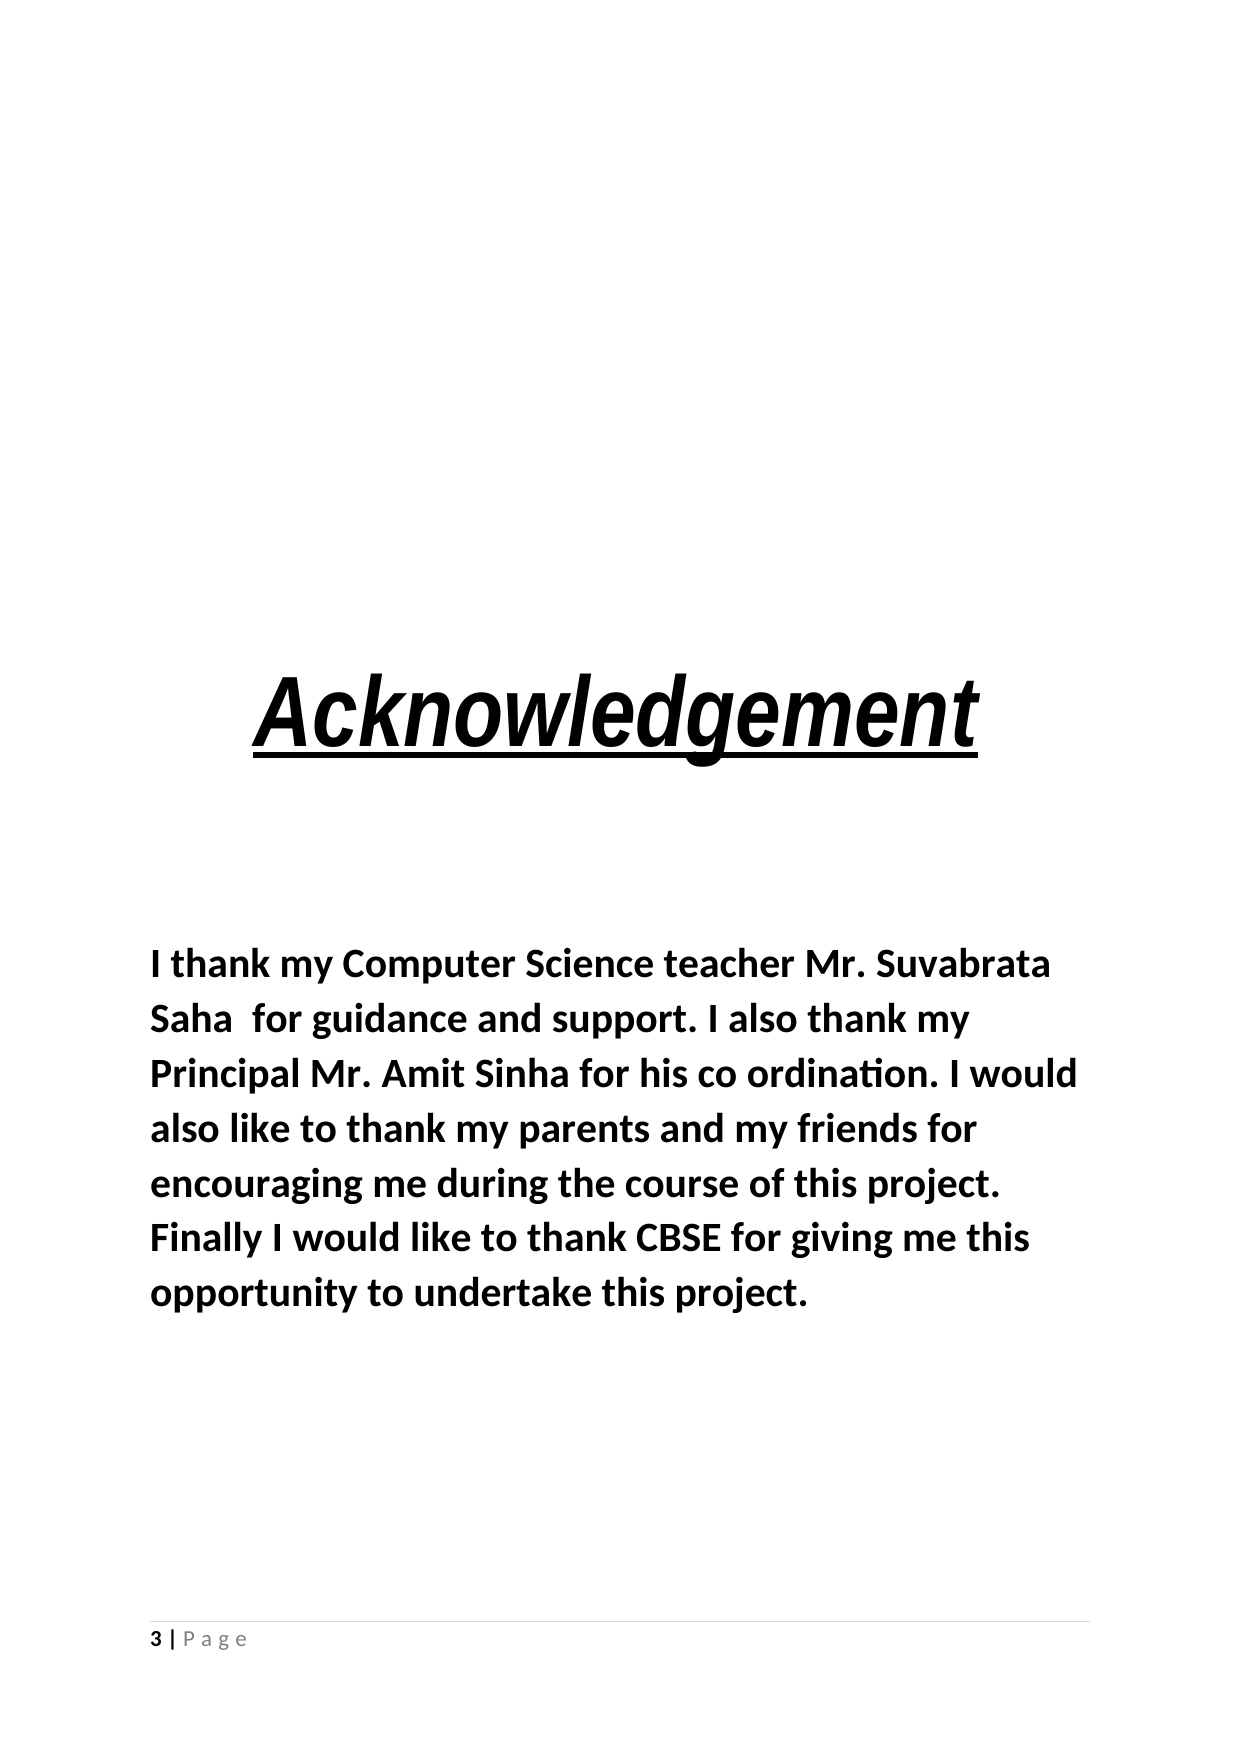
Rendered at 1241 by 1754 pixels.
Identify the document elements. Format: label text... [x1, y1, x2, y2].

text I thank my Computer Science teacher Mr. Suvabrata Saha for guidance and support. I also thank my Principal Mr. Amit Sinha for his co ordination. I would also like to thank my parents and my friends for encouraging me during the course of this project. Finally I would like to thank CBSE for giving me this opportunity to undertake this project. [150, 937, 1090, 1317]
text Acknowledgement [150, 653, 1090, 768]
